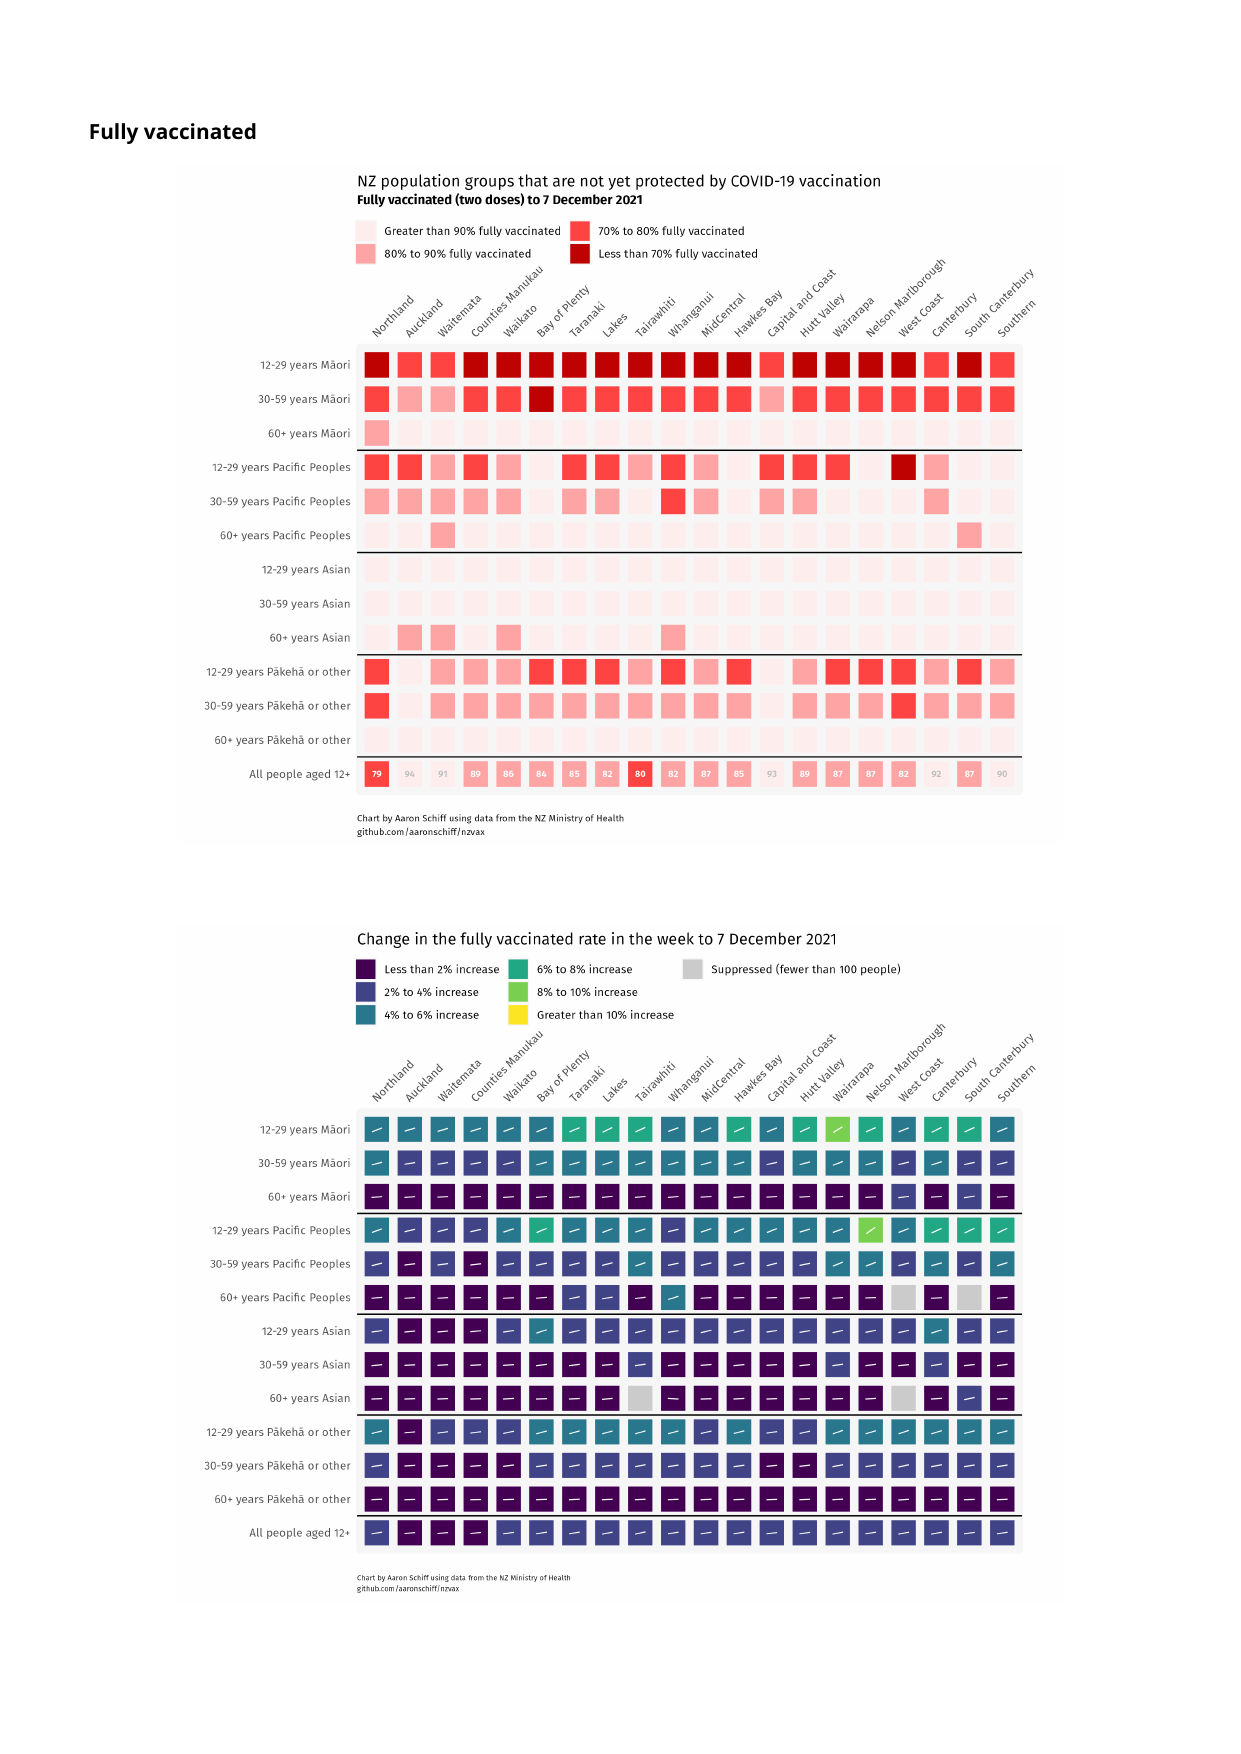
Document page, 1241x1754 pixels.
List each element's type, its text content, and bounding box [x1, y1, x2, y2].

subtitle Fully vaccinated [89, 117, 1152, 146]
picture [177, 165, 1063, 846]
picture [177, 923, 1063, 1604]
